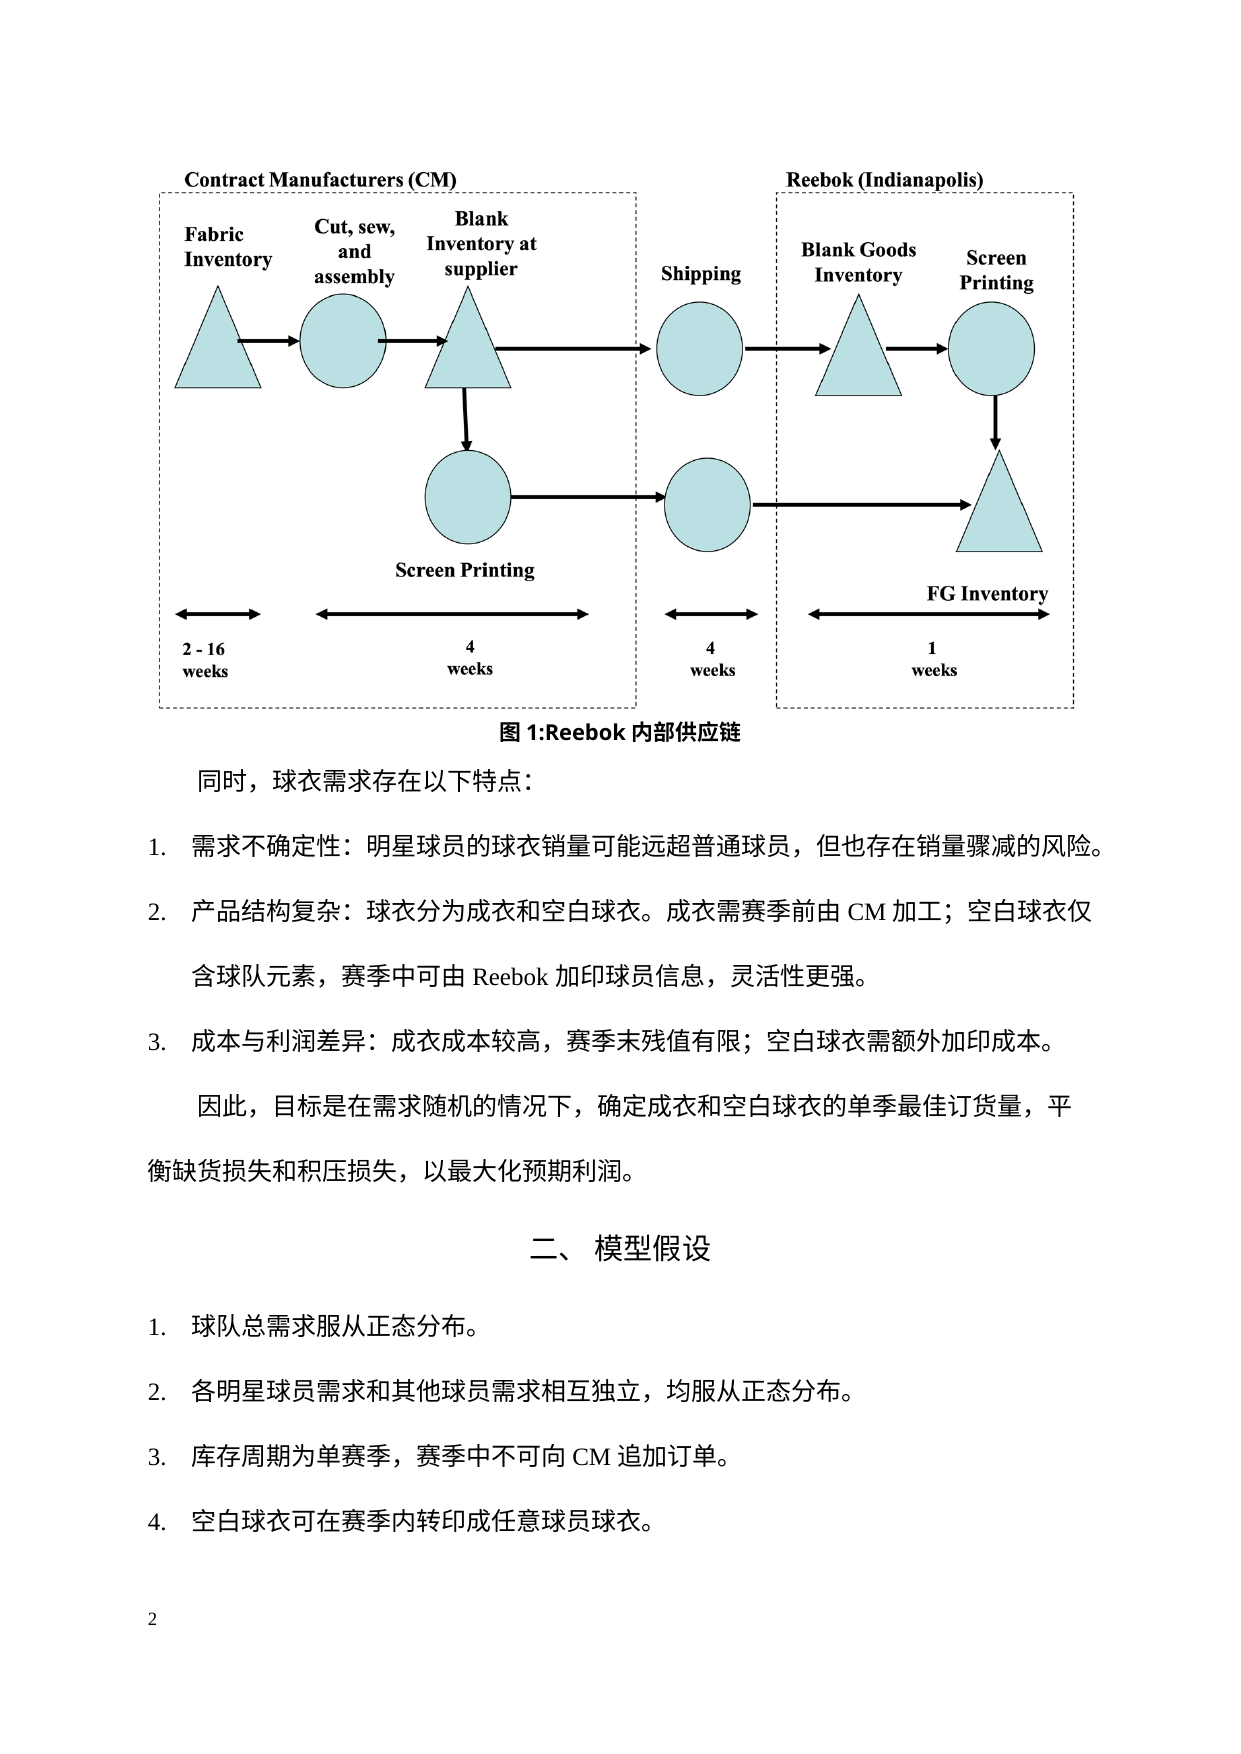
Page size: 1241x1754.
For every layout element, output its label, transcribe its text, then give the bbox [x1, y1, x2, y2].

list 产品结构复杂：球衣分为成衣和空白球衣。成衣需赛季前由 CM 加工；空白球衣仅含球队元素，赛季中可由 Reebok 加印球员信息，灵活性更强。 [148, 877, 1092, 1007]
list 需求不确定性：明星球员的球衣销量可能远超普通球员，但也存在销量骤减的风险。 [148, 812, 1092, 877]
list 空白球衣可在赛季内转印成任意球员球衣。 [148, 1487, 1092, 1552]
text 图1:Reebok 内部供应链 [148, 714, 1092, 747]
picture [151, 162, 1089, 712]
list 成本与利润差异：成衣成本较高，赛季末残值有限；空白球衣需额外加印成本。 [148, 1007, 1092, 1072]
list 库存周期为单赛季，赛季中不可向 CM 追加订单。 [148, 1422, 1092, 1487]
text 因此，目标是在需求随机的情况下，确定成衣和空白球衣的单季最佳订货量，平衡缺货损失和积压损失，以最大化预期利润。 [148, 1072, 1092, 1202]
list 各明星球员需求和其他球员需求相互独立，均服从正态分布。 [148, 1357, 1092, 1422]
subtitle 模型假设 [148, 1214, 1092, 1279]
text 同时，球衣需求存在以下特点： [148, 747, 1092, 812]
list 球队总需求服从正态分布。 [148, 1292, 1092, 1357]
